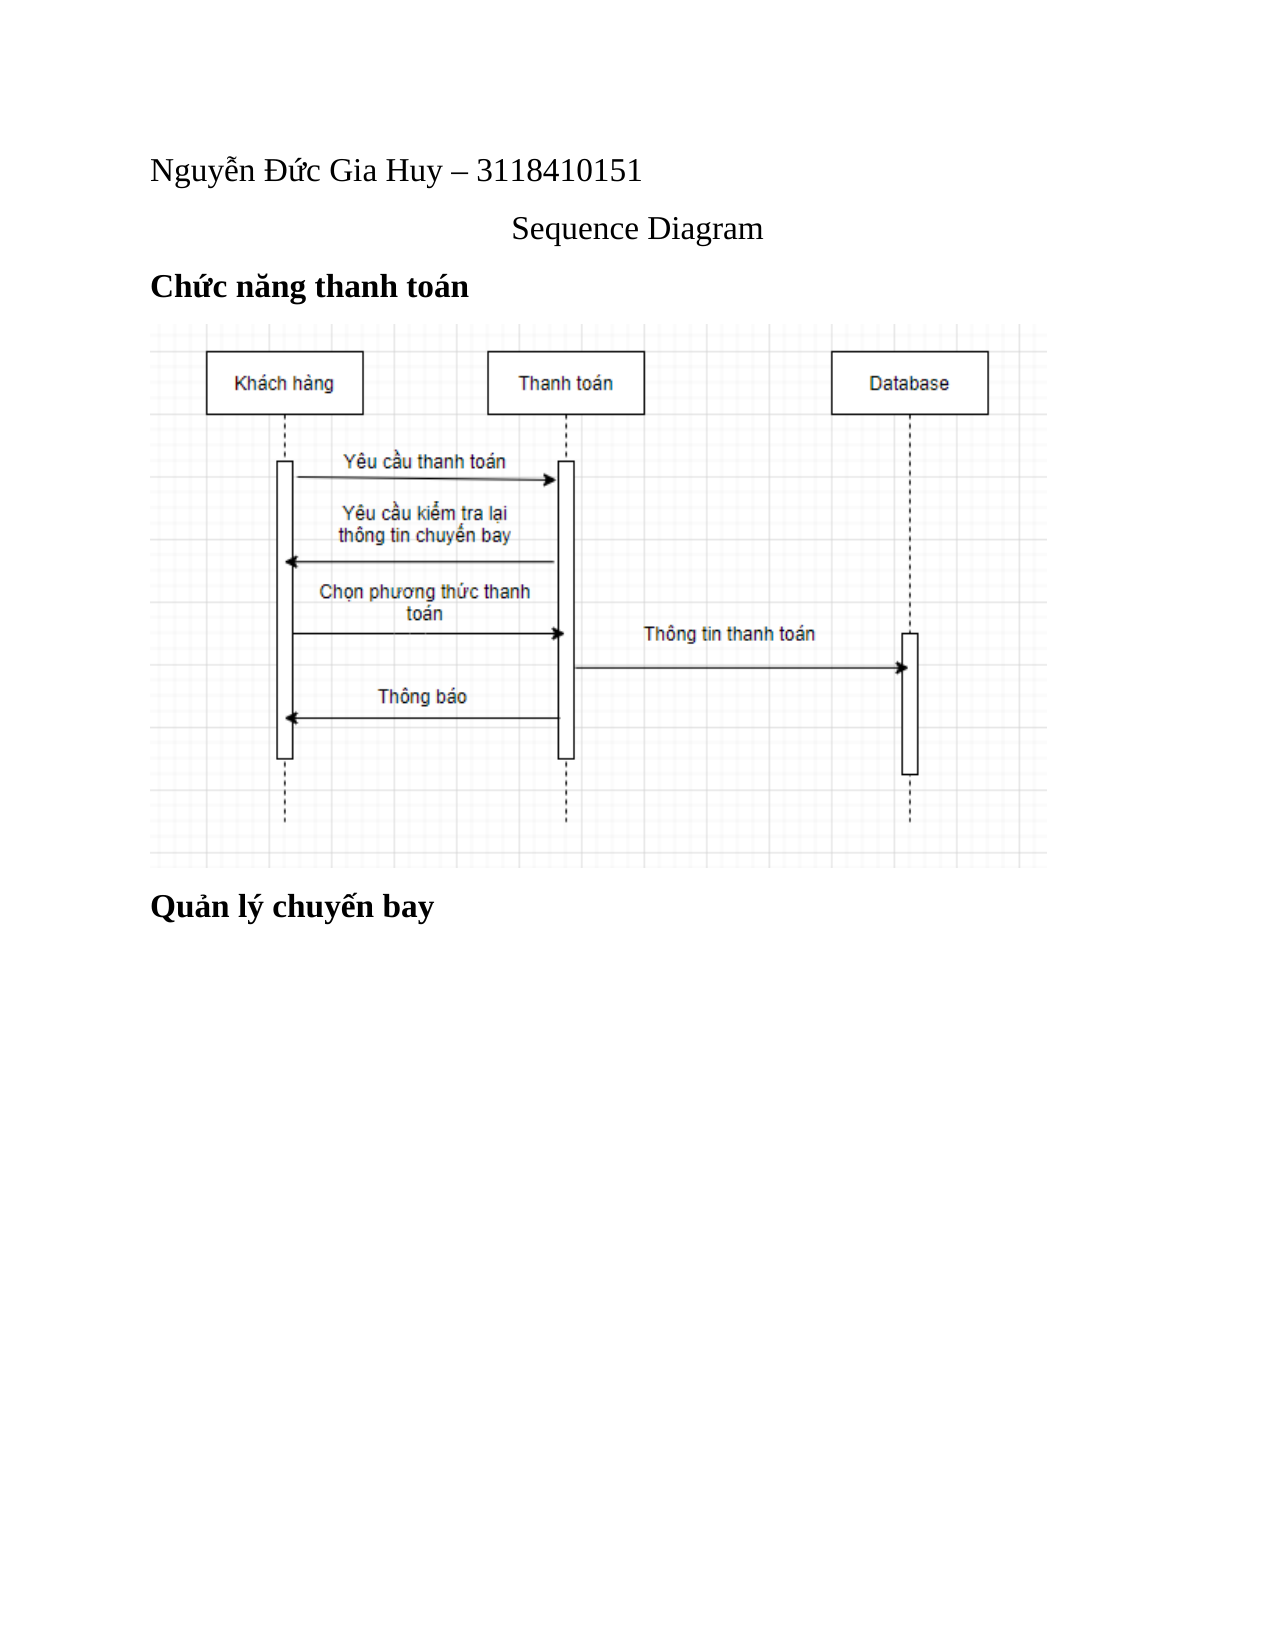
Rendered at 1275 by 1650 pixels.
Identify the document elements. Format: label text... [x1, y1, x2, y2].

text Quản lý chuyến bay [150, 887, 1125, 925]
text Sequence Diagram [150, 208, 1125, 246]
text Nguyễn Đức Gia Huy – 3118410151 [150, 150, 1125, 188]
picture [150, 324, 1047, 868]
text Chức năng thanh toán [150, 266, 1125, 304]
